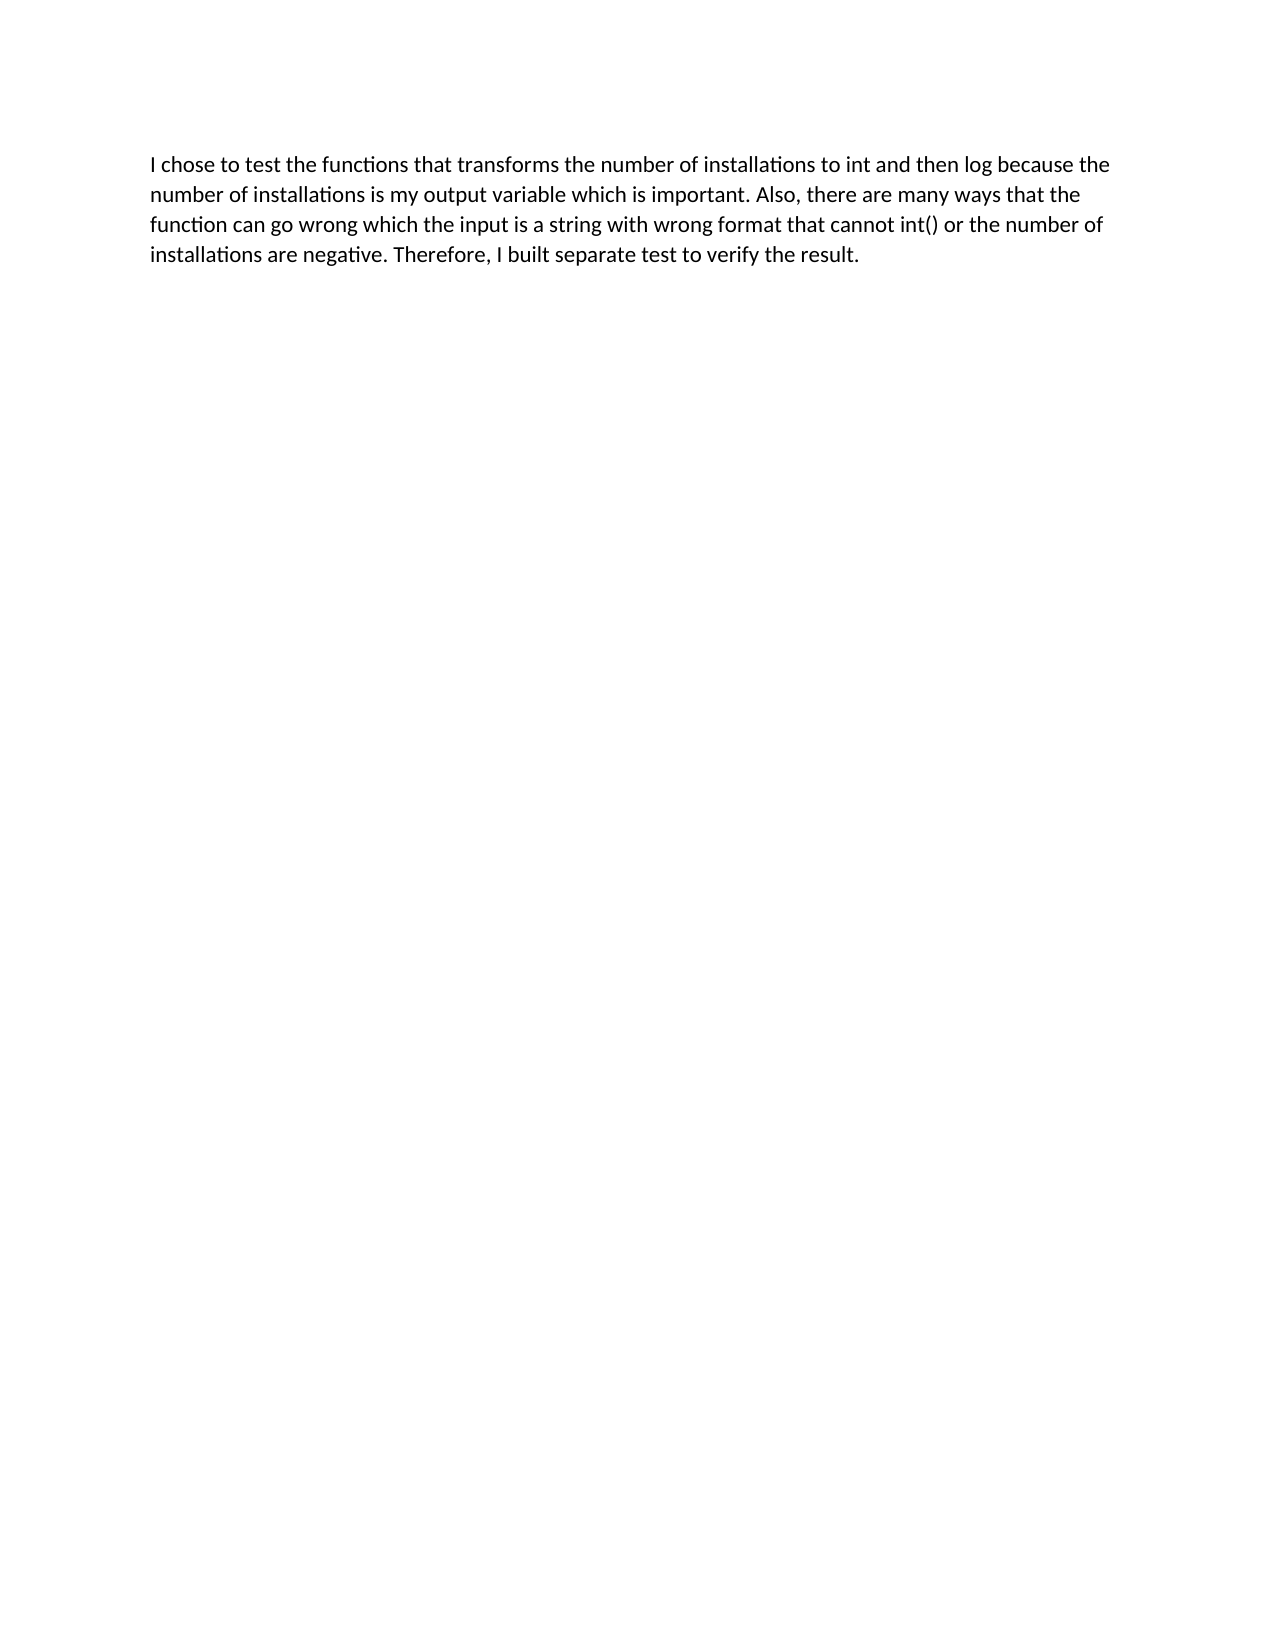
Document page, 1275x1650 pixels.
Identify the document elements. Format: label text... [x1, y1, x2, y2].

text I chose to test the functions that transforms the number of installations to int and then log because the number of installations is my output variable which is important. Also, there are many ways that the function can go wrong which the input is a string with wrong format that cannot int() or the number of installations are negative. Therefore, I built separate test to verify the result. [150, 150, 1125, 269]
